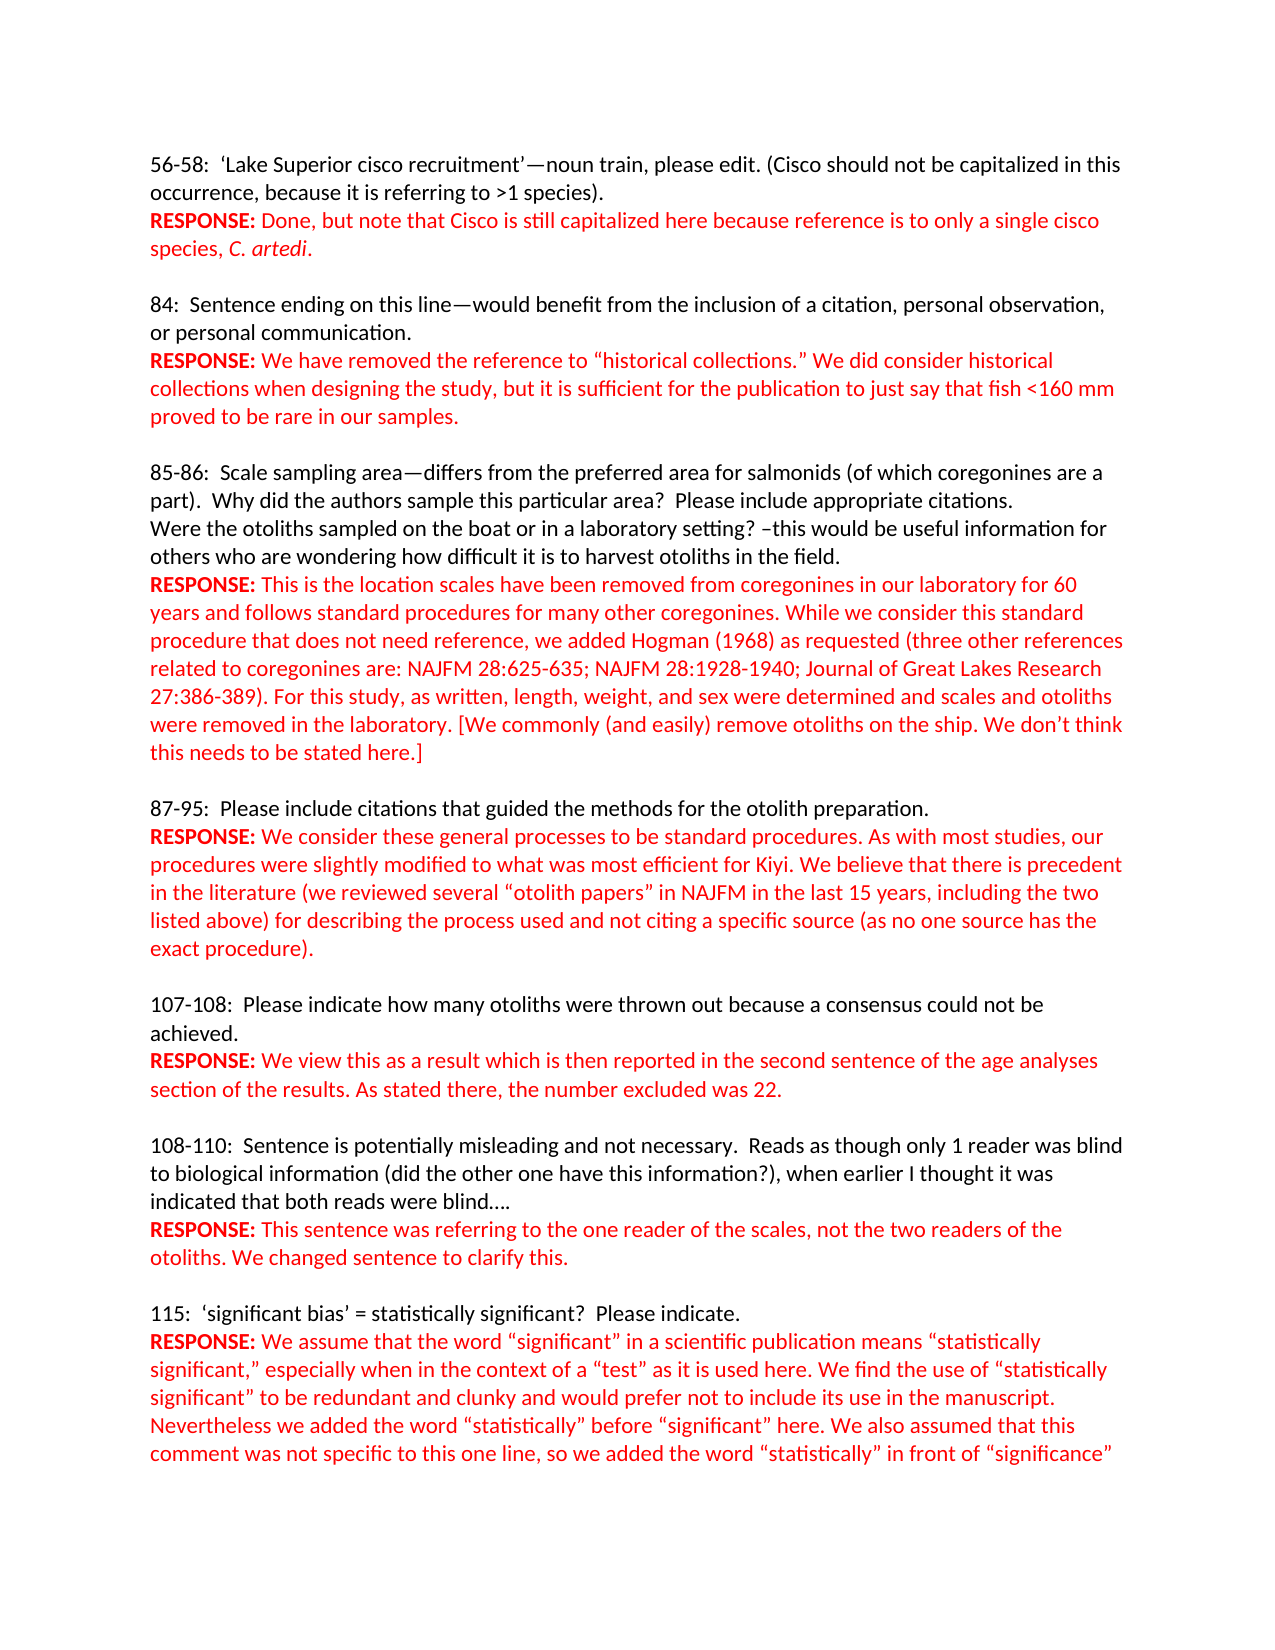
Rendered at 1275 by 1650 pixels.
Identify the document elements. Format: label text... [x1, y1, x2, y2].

text 108-110: Sentence is potentially misleading and not necessary. Reads as though only 1 reader was blind to biological information (did the other one have this information?), when earlier I thought it was indicated that both reads were blind…. [150, 1131, 1125, 1215]
text RESPONSE: This is the location scales have been removed from coregonines in our laboratory for 60 years and follows standard procedures for many other coregonines. While we consider this standard procedure that does not need reference, we added Hogman (1968) as requested (three other references related to coregonines are: NAJFM 28:625-635; NAJFM 28:1928-1940; Journal of Great Lakes Research 27:386-389). For this study, as written, length, weight, and sex were determined and scales and otoliths were removed in the laboratory. [We commonly (and easily) remove otoliths on the ship. We don’t think this needs to be stated here.] [150, 570, 1125, 766]
text RESPONSE: We have removed the reference to “historical collections.” We did consider historical collections when designing the study, but it is sufficient for the publication to just say that fish <160 mm proved to be rare in our samples. [150, 346, 1125, 430]
text RESPONSE: We consider these general processes to be standard procedures. As with most studies, our procedures were slightly modified to what was most efficient for Kiyi. We believe that there is precedent in the literature (we reviewed several “otolith papers” in NAJFM in the last 15 years, including the two listed above) for describing the process used and not citing a specific source (as no one source has the exact procedure). [150, 822, 1125, 963]
text 84: Sentence ending on this line—would benefit from the inclusion of a citation, personal observation, or personal communication. [150, 290, 1125, 346]
text 107-108: Please indicate how many otoliths were thrown out because a consensus could not be achieved. [150, 991, 1125, 1047]
text 56-58: ‘Lake Superior cisco recruitment’—noun train, please edit. (Cisco should not be capitalized in this occurrence, because it is referring to >1 species). [150, 150, 1125, 206]
text RESPONSE: Done, but note that Cisco is still capitalized here because reference is to only a single cisco species, C. artedi. [150, 206, 1125, 290]
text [150, 1327, 1125, 1467]
text Were the otoliths sampled on the boat or in a laboratory setting? –this would be useful information for others who are wondering how difficult it is to harvest otoliths in the field. [150, 514, 1125, 570]
text 87-95: Please include citations that guided the methods for the otolith preparation. [150, 794, 1125, 822]
text 115: ‘significant bias’ = statistically significant? Please indicate. [150, 1299, 1125, 1327]
text 85-86: Scale sampling area—differs from the preferred area for salmonids (of which coregonines are a part). Why did the authors sample this particular area? Please include appropriate citations. [150, 458, 1125, 514]
text RESPONSE: We view this as a result which is then reported in the second sentence of the age analyses section of the results. As stated there, the number excluded was 22. [150, 1047, 1125, 1103]
text RESPONSE: This sentence was referring to the one reader of the scales, not the two readers of the otoliths. We changed sentence to clarify this. [150, 1215, 1125, 1299]
